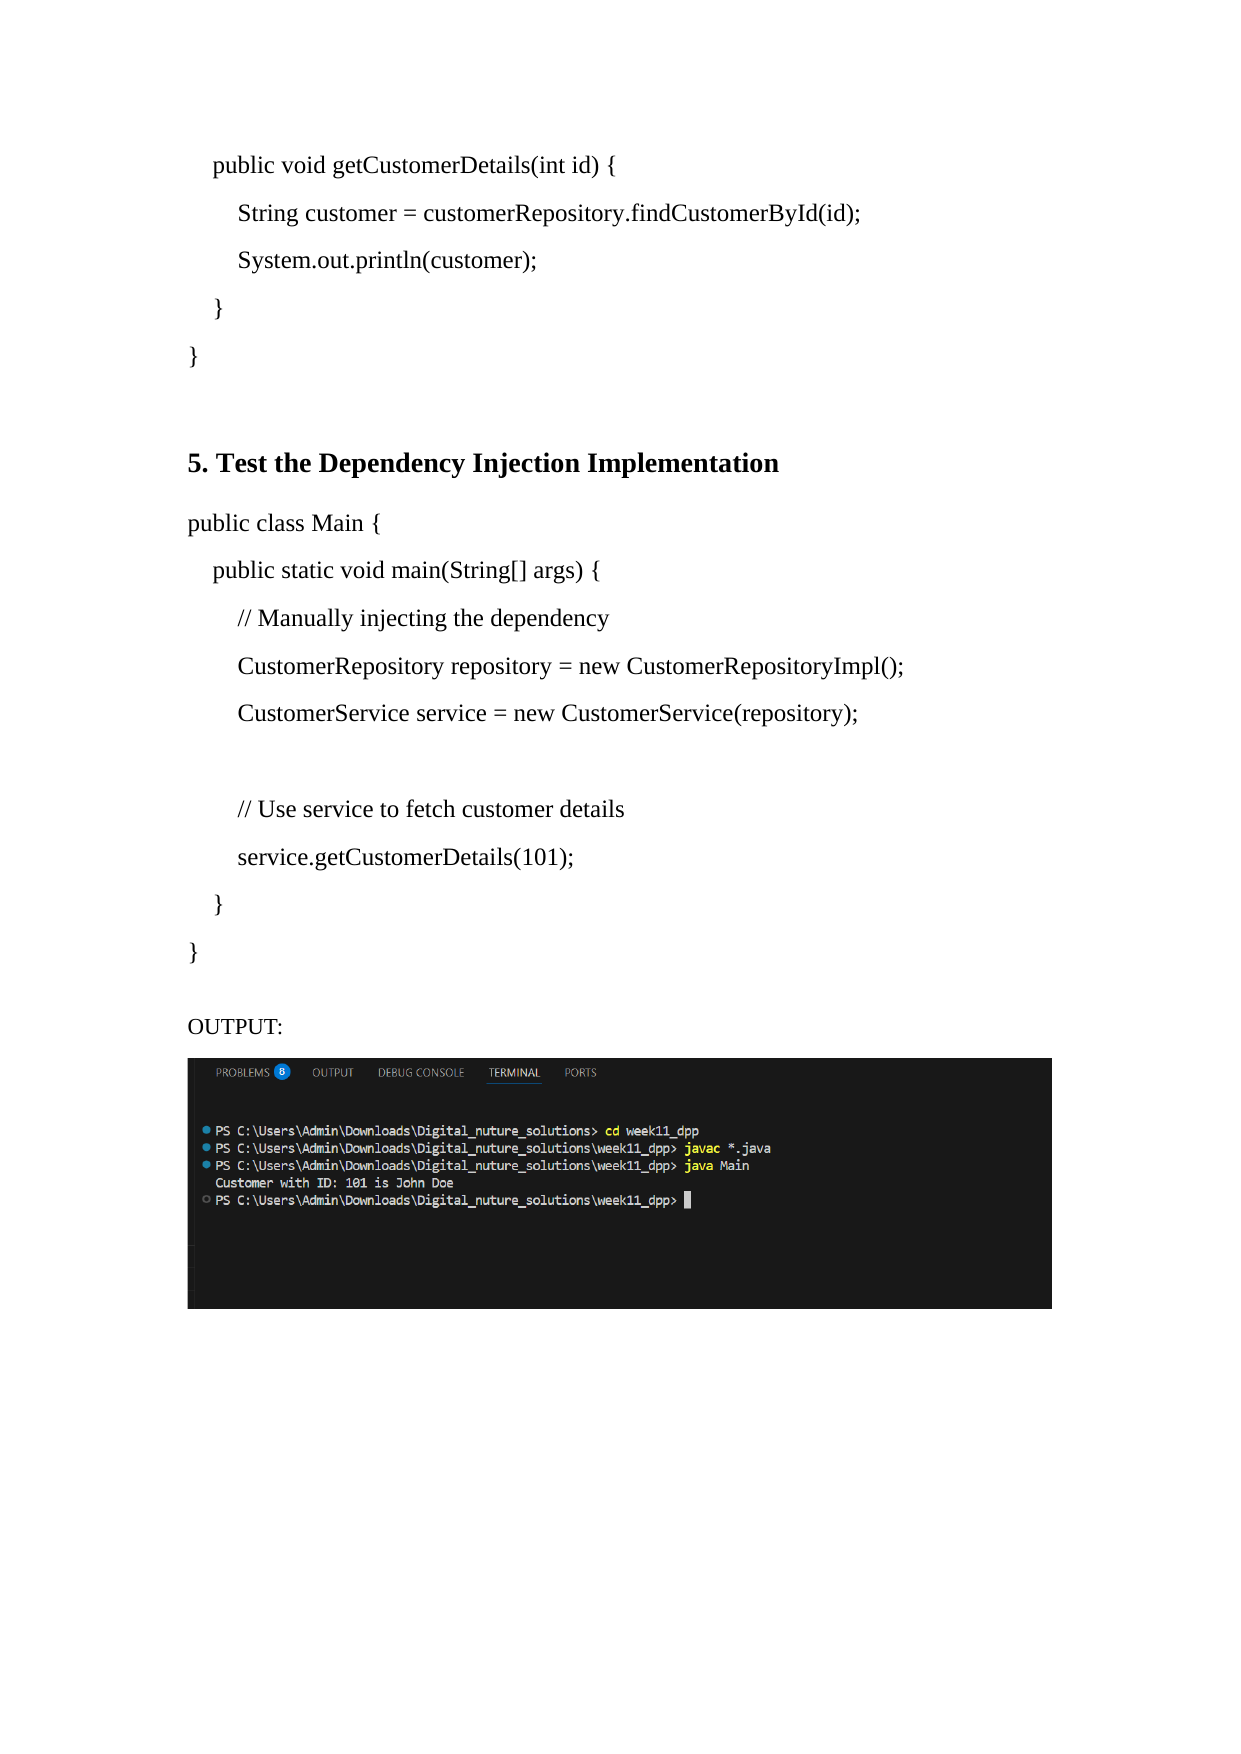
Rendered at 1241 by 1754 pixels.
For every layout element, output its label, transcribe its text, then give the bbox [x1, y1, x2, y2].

text CustomerService service = new CustomerService(repository); [187, 698, 1053, 727]
picture [187, 1058, 1052, 1309]
text // Manually injecting the dependency [187, 603, 1053, 632]
text String customer = customerRepository.findCustomerById(id); [187, 198, 1053, 226]
text service.getCustomerDetails(101); [187, 842, 1053, 870]
text public void getCustomerDetails(int id) { [187, 150, 1053, 179]
text OUTPUT: [187, 985, 1053, 1039]
text } [187, 341, 1053, 369]
text public static void main(String[] args) { [187, 555, 1053, 584]
text // Use service to fetch customer details [187, 794, 1053, 823]
text } [187, 293, 1053, 322]
text CustomerRepository repository = new CustomerRepositoryImpl(); [187, 651, 1053, 679]
text } [187, 937, 1053, 966]
text System.out.println(customer); [187, 245, 1053, 274]
subtitle 5. Test the Dependency Injection Implementation [187, 446, 1053, 478]
text public class Main { [187, 508, 1053, 536]
text } [187, 889, 1053, 918]
